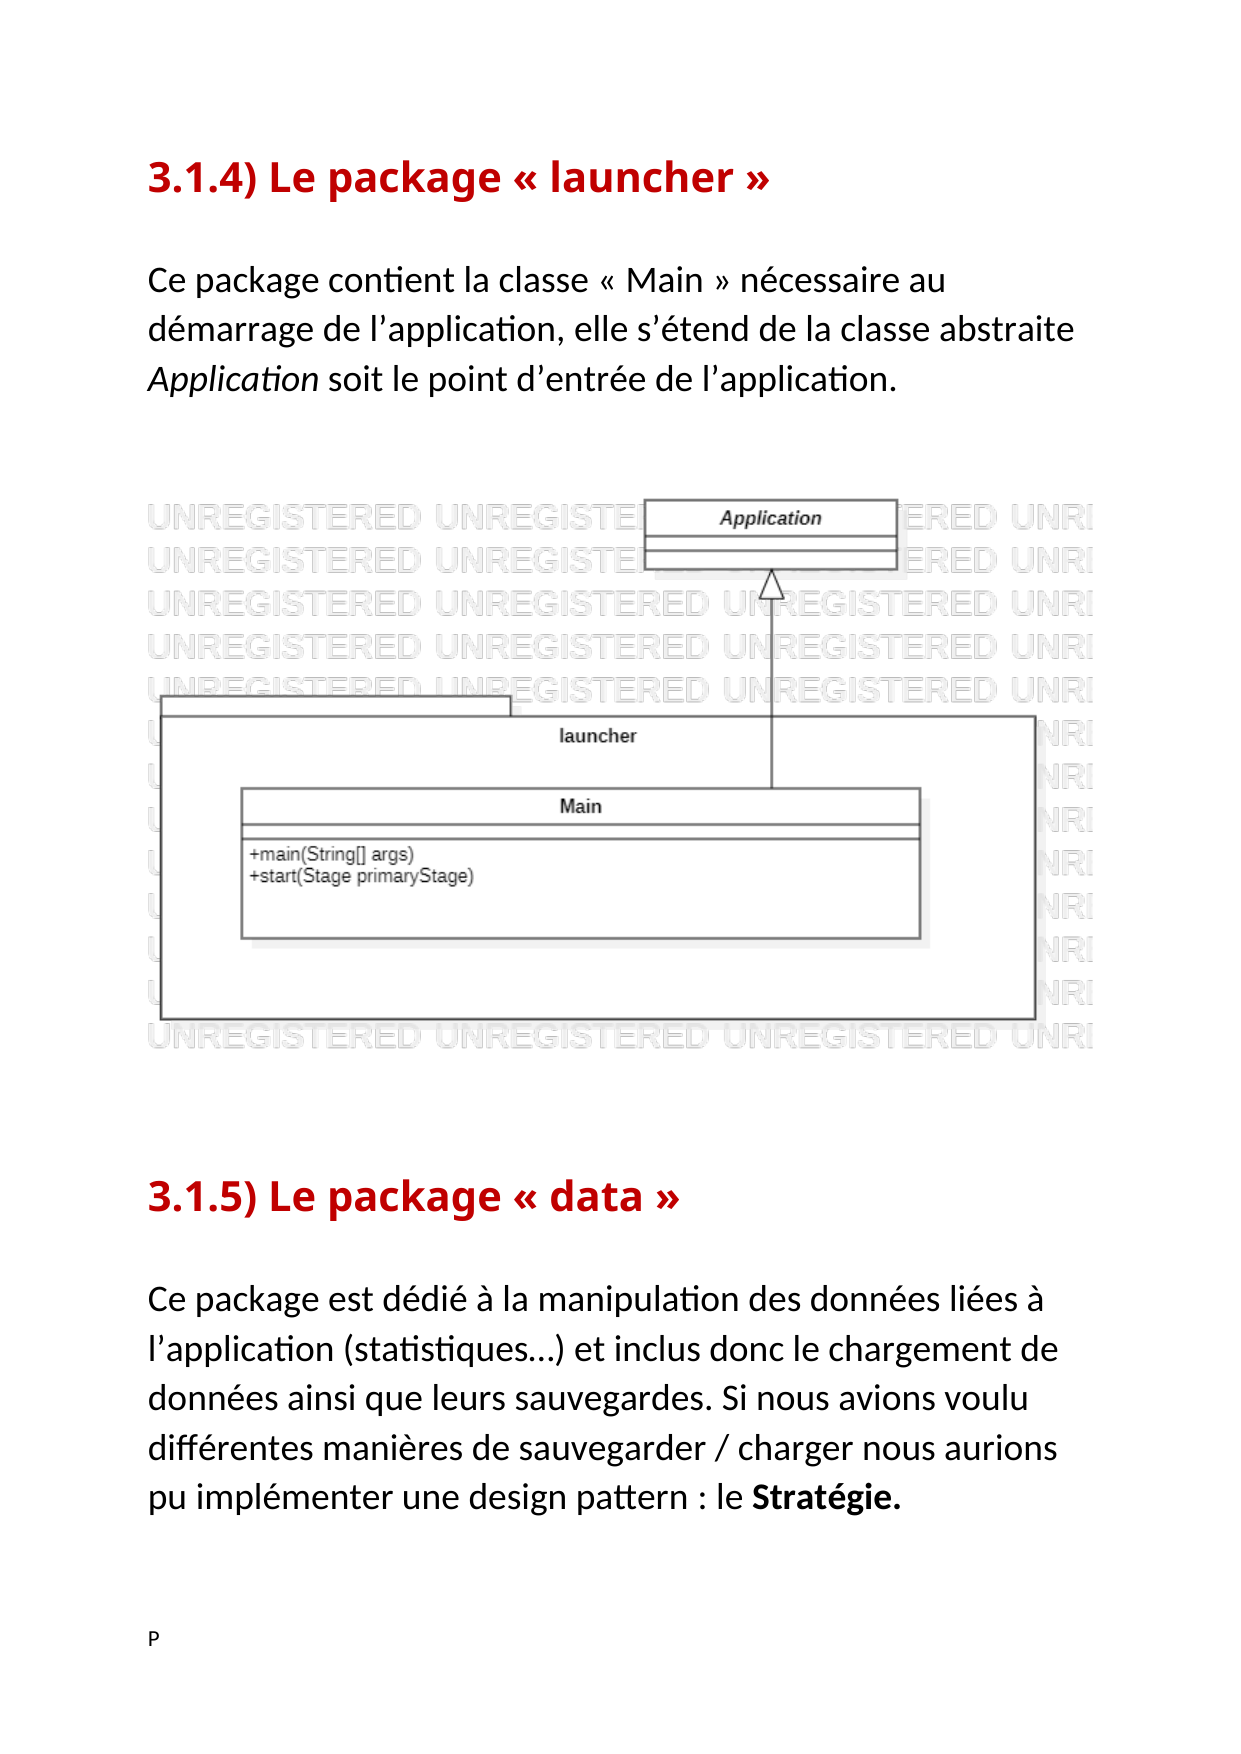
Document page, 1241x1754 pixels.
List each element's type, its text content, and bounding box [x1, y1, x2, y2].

picture [147, 487, 1093, 1077]
text Ce package contient la classe « Main » nécessaire au démarrage de l’application, elle s’étend de la classe abstraite Application soit le point d’entrée de l’application. [148, 256, 1093, 401]
subtitle 3.1.4) Le package « launcher » [148, 148, 1093, 204]
text Ce package est dédié à la manipulation des données liées à l’application (statistiques…) et inclus donc le chargement de données ainsi que leurs sauvegardes. Si nous avions voulu différentes manières de sauvegarder / charger nous aurions pu implémenter une design pattern : le Stratégie. [148, 1275, 1093, 1519]
subtitle 3.1.5) Le package « data » [148, 1167, 1093, 1224]
